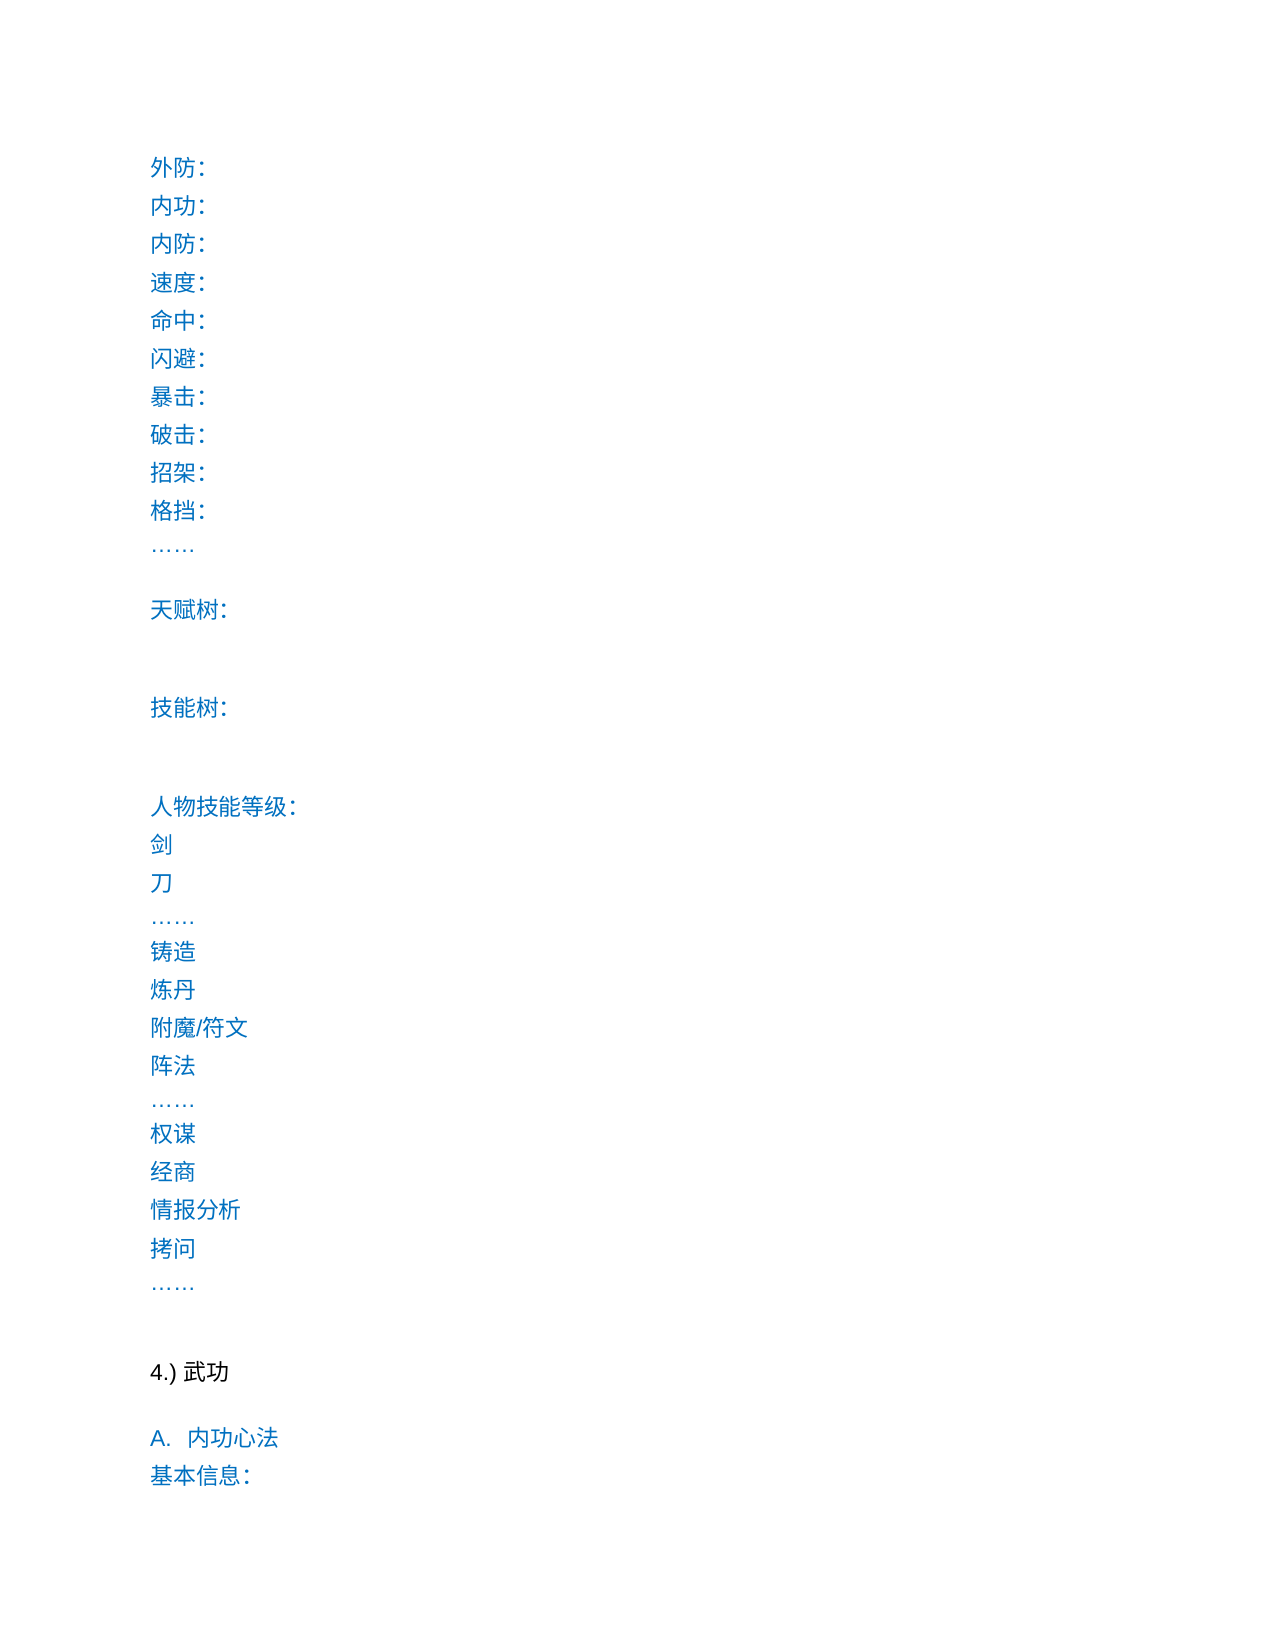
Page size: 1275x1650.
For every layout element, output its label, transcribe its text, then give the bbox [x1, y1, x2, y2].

text 情报分析 [150, 1192, 1125, 1226]
text …… [150, 1268, 1125, 1295]
text 暴击： [150, 379, 1125, 412]
text 格挡： [150, 493, 1125, 526]
list 内功心法 [150, 1419, 1125, 1453]
text 基本信息： [150, 1458, 1125, 1491]
text 刀 [150, 865, 1125, 898]
text 天赋树： [150, 592, 1125, 625]
text 内功： [150, 188, 1125, 221]
text 命中： [150, 302, 1125, 336]
text 内防： [150, 226, 1125, 259]
text 技能树： [150, 690, 1125, 723]
text 阵法 [150, 1048, 1125, 1081]
text …… [150, 531, 1125, 558]
text 招架： [150, 455, 1125, 488]
text 人物技能等级： [150, 789, 1125, 822]
text 经商 [150, 1154, 1125, 1187]
text …… [150, 903, 1125, 929]
text 权谋 [150, 1116, 1125, 1149]
text 破击： [150, 417, 1125, 450]
text 炼丹 [150, 971, 1125, 1005]
text …… [150, 1086, 1125, 1112]
text 外防： [150, 150, 1125, 183]
text 附魔/符文 [150, 1009, 1125, 1043]
text 拷问 [150, 1230, 1125, 1264]
text 剑 [150, 827, 1125, 860]
text 4.) 武功 [150, 1359, 1125, 1386]
text 铸造 [150, 933, 1125, 967]
text 闪避： [150, 341, 1125, 374]
text 速度： [150, 264, 1125, 298]
